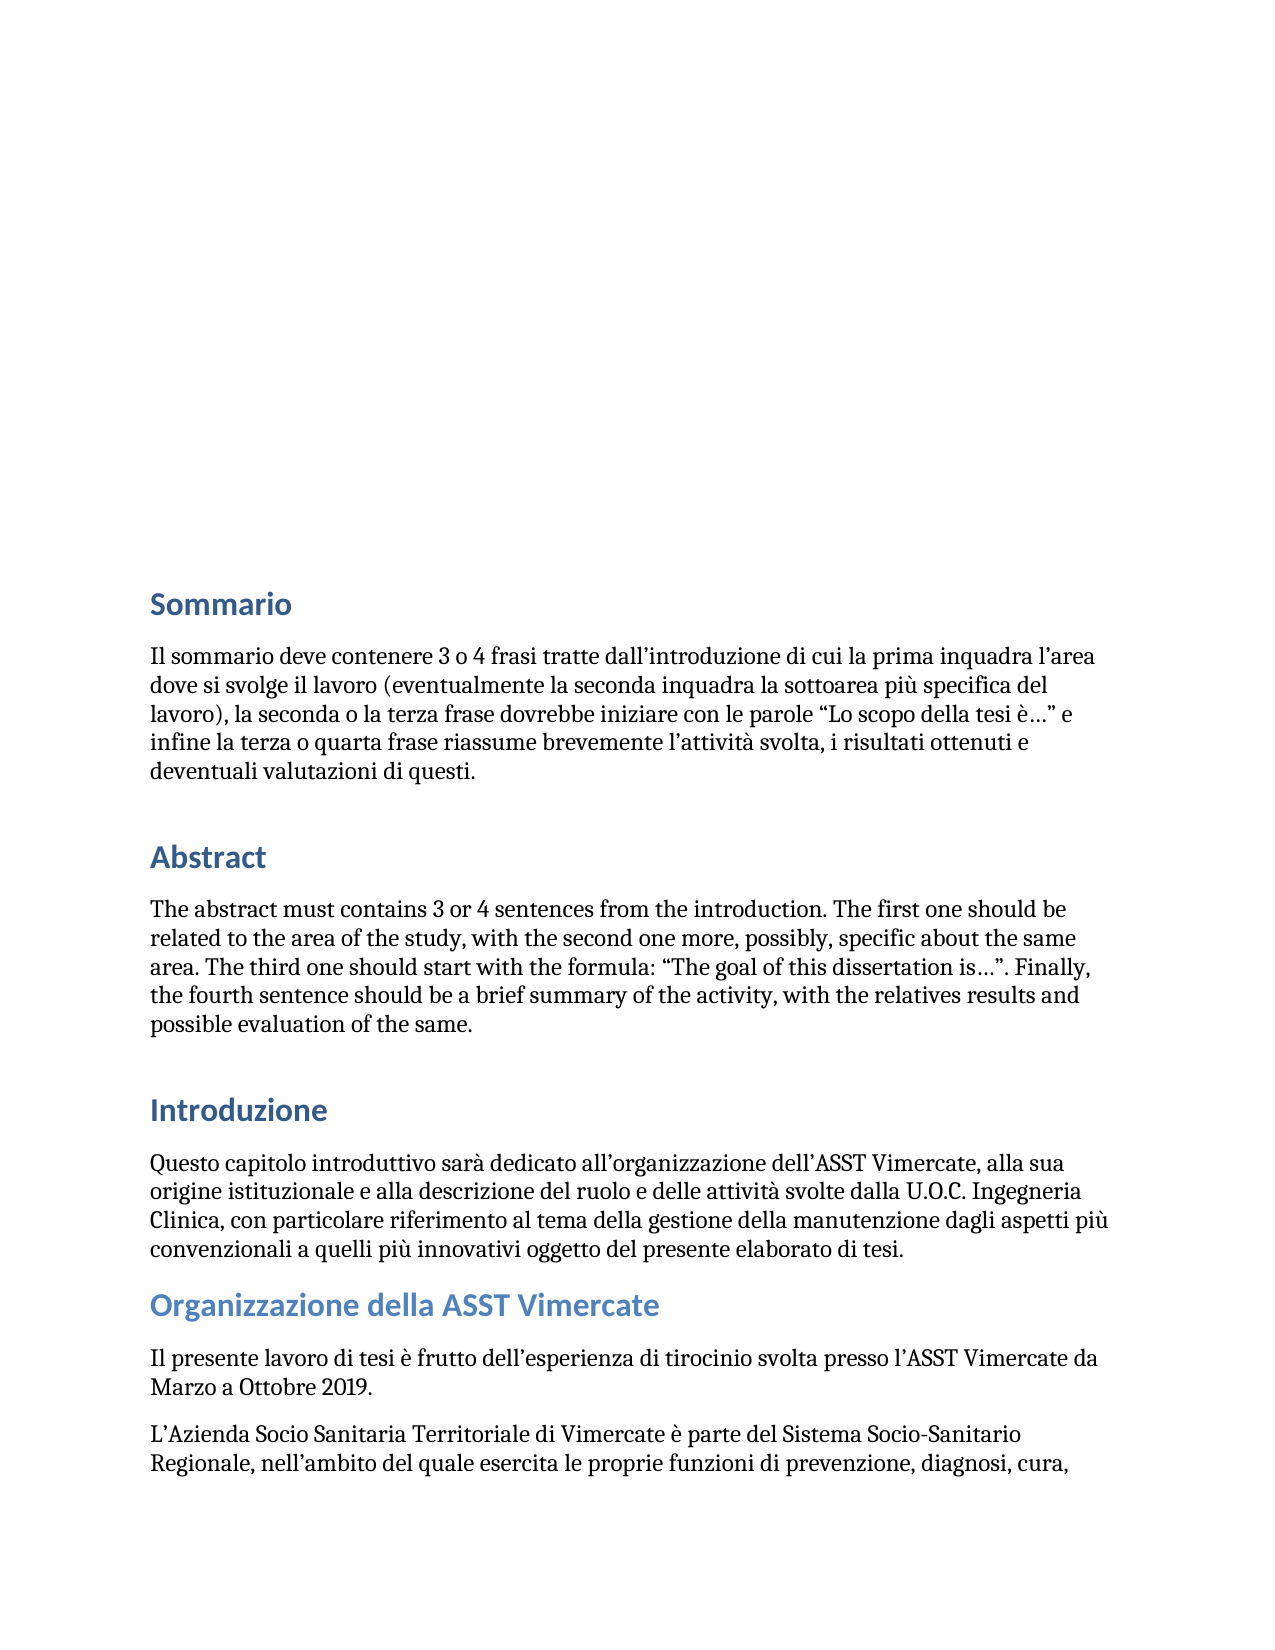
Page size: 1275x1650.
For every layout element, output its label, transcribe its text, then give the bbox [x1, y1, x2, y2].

text Questo capitolo introduttivo sarà dedicato all’organizzazione dell’ASST Vimercate, alla sua origine istituzionale e alla descrizione del ruolo e delle attività svolte dalla U.O.C. Ingegneria Clinica, con particolare riferimento al tema della gestione della manutenzione dagli aspetti più convenzionali a quelli più innovativi oggetto del presente elaborato di tesi. [150, 1148, 1125, 1263]
text Il presente lavoro di tesi è frutto dell’esperienza di tirocinio svolta presso l’ASST Vimercate da Marzo a Ottobre 2019. [150, 1344, 1125, 1401]
subtitle Abstract [150, 836, 1125, 876]
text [150, 1420, 1125, 1477]
subtitle Introduzione [150, 1089, 1125, 1130]
subtitle Sommario [150, 582, 1125, 623]
text The abstract must contains 3 or 4 sentences from the introduction. The first one should be related to the area of the study, with the second one more, possibly, specific about the same area. The third one should start with the formula: “The goal of this dissertation is…”. Finally, the fourth sentence should be a brief summary of the activity, with the relatives results and possible evaluation of the same. [150, 895, 1125, 1039]
subtitle Organizzazione della ASST Vimercate [150, 1284, 1125, 1325]
text Il sommario deve contenere 3 o 4 frasi tratte dall’introduzione di cui la prima inquadra l’area dove si svolge il lavoro (eventualmente la seconda inquadra la sottoarea più specifica del lavoro), la seconda o la terza frase dovrebbe iniziare con le parole “Lo scopo della tesi è…” e infine la terza o quarta frase riassume brevemente l’attività svolta, i risultati ottenuti e deventuali valutazioni di questi. [150, 642, 1125, 786]
